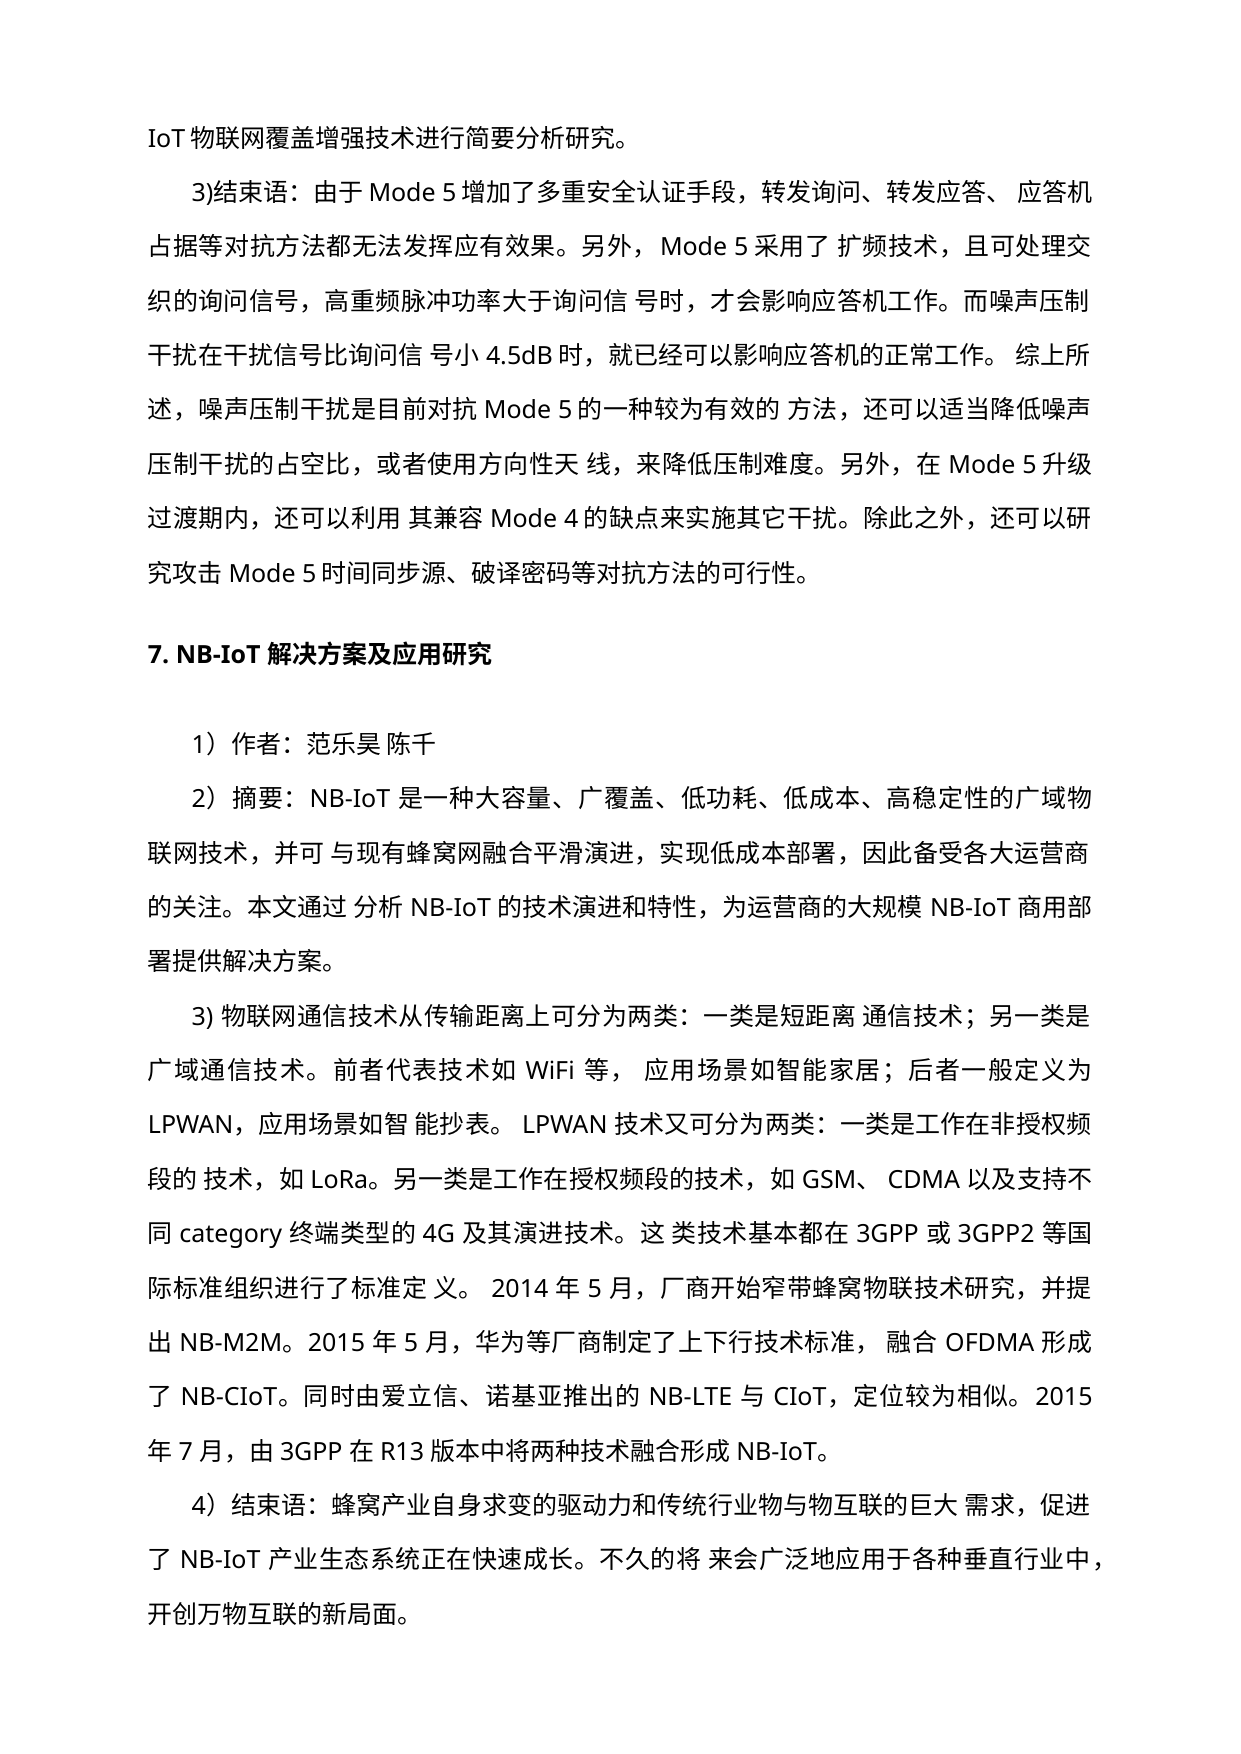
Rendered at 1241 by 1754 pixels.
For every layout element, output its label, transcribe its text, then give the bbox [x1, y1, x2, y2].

text 1）作者：范乐昊 陈千 [148, 724, 1092, 761]
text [148, 118, 1092, 154]
subtitle 7. NB-IoT 解决方案及应用研究 [148, 634, 1092, 671]
text 3)结束语：由于Mode 5增加了多重安全认证手段，转发询问、转发应答、 应答机占据等对抗方法都无法发挥应有效果。另外，Mode 5采用了 扩频技术，且可处理交织的询问信号，高重频脉冲功率大于询问信 号时，才会影响应答机工作。而噪声压制干扰在干扰信号比询问信 号小4.5dB时，就已经可以影响应答机的正常工作。 综上所述，噪声压制干扰是目前对抗Mode 5的一种较为有效的 方法，还可以适当降低噪声压制干扰的占空比，或者使用方向性天 线，来降低压制难度。另外，在Mode 5升级过渡期内，还可以利用 其兼容Mode 4的缺点来实施其它干扰。除此之外，还可以研究攻击 Mode 5时间同步源、破译密码等对抗方法的可行性。 [148, 172, 1092, 589]
text 4）结束语：蜂窝产业自身求变的驱动力和传统行业物与物互联的巨大 需求，促进了 NB-IoT 产业生态系统正在快速成长。不久的将 来会广泛地应用于各种垂直行业中，开创万物互联的新局面。 [148, 1486, 1092, 1631]
text 3) 物联网通信技术从传输距离上可分为两类：一类是短距离 通信技术；另一类是广域通信技术。前者代表技术如 WiFi 等， 应用场景如智能家居；后者一般定义为 LPWAN，应用场景如智 能抄表。 LPWAN 技术又可分为两类：一类是工作在非授权频段的 技术，如 LoRa。另一类是工作在授权频段的技术，如 GSM、 CDMA 以及支持不同 category 终端类型的 4G 及其演进技术。这 类技术基本都在 3GPP 或 3GPP2 等国际标准组织进行了标准定 义。 2014 年 5 月，厂商开始窄带蜂窝物联技术研究，并提出 NB-M2M。2015 年 5 月，华为等厂商制定了上下行技术标准， 融合 OFDMA 形成了 NB-CIoT。同时由爱立信、诺基亚推出的 NB-LTE 与 CIoT，定位较为相似。2015 年 7 月，由 3GPP 在 R13 版本中将两种技术融合形成 NB-IoT。 [148, 996, 1092, 1467]
text 2）摘要：NB-IoT 是一种大容量、广覆盖、低功耗、低成本、高稳定性的广域物联网技术，并可 与现有蜂窝网融合平滑演进，实现低成本部署，因此备受各大运营商的关注。本文通过 分析 NB-IoT 的技术演进和特性，为运营商的大规模 NB-IoT 商用部署提供解决方案。 [148, 779, 1092, 978]
